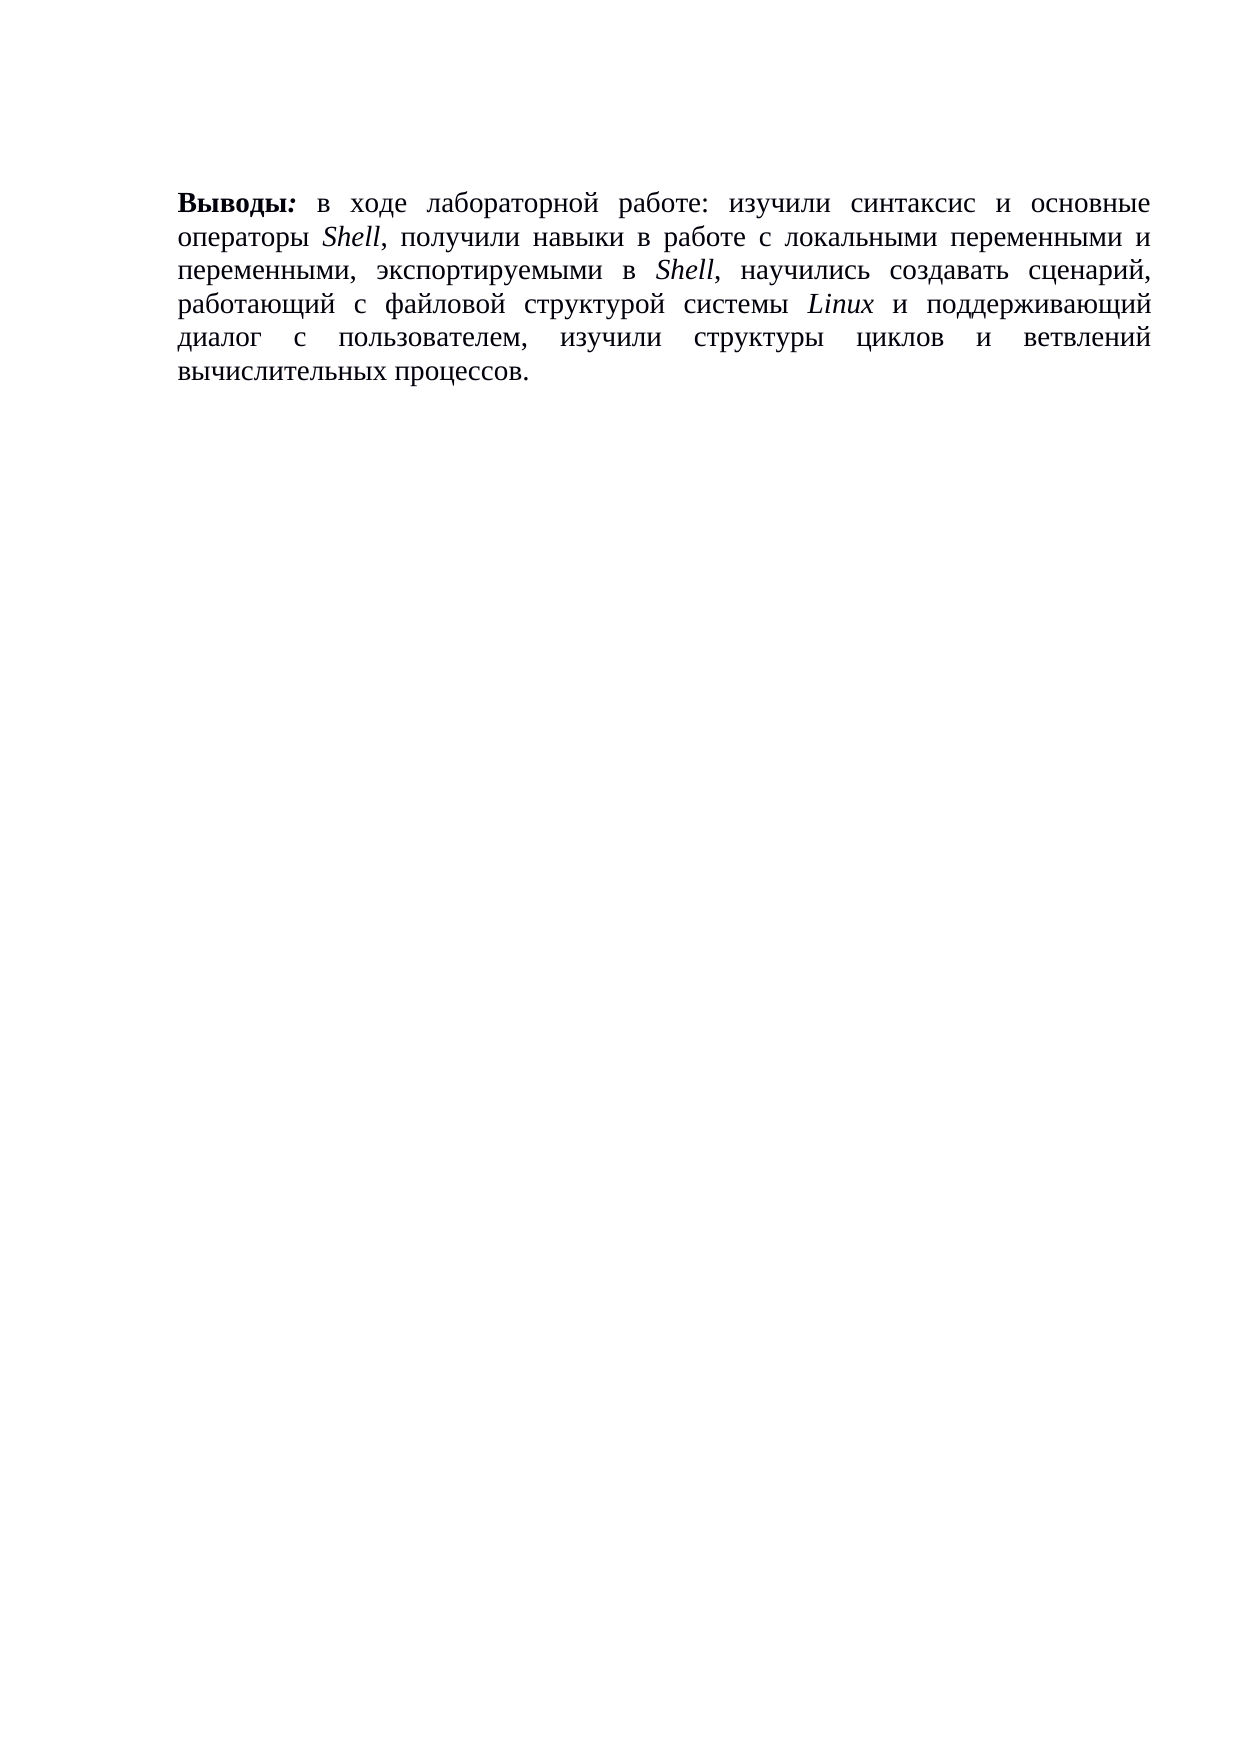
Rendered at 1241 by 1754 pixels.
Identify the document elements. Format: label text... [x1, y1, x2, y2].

text Выводы: в ходе лабораторной работе: изучили синтаксис и основные операторы Shell, получили навыки в работе с локальными переменными и переменными, экспортируемыми в Shell, научились создавать сценарий, работающий с файловой структурой системы Linux и поддерживающий диалог с пользователем, изучили структуры циклов и ветвлений вычислительных процессов. [177, 185, 1152, 386]
